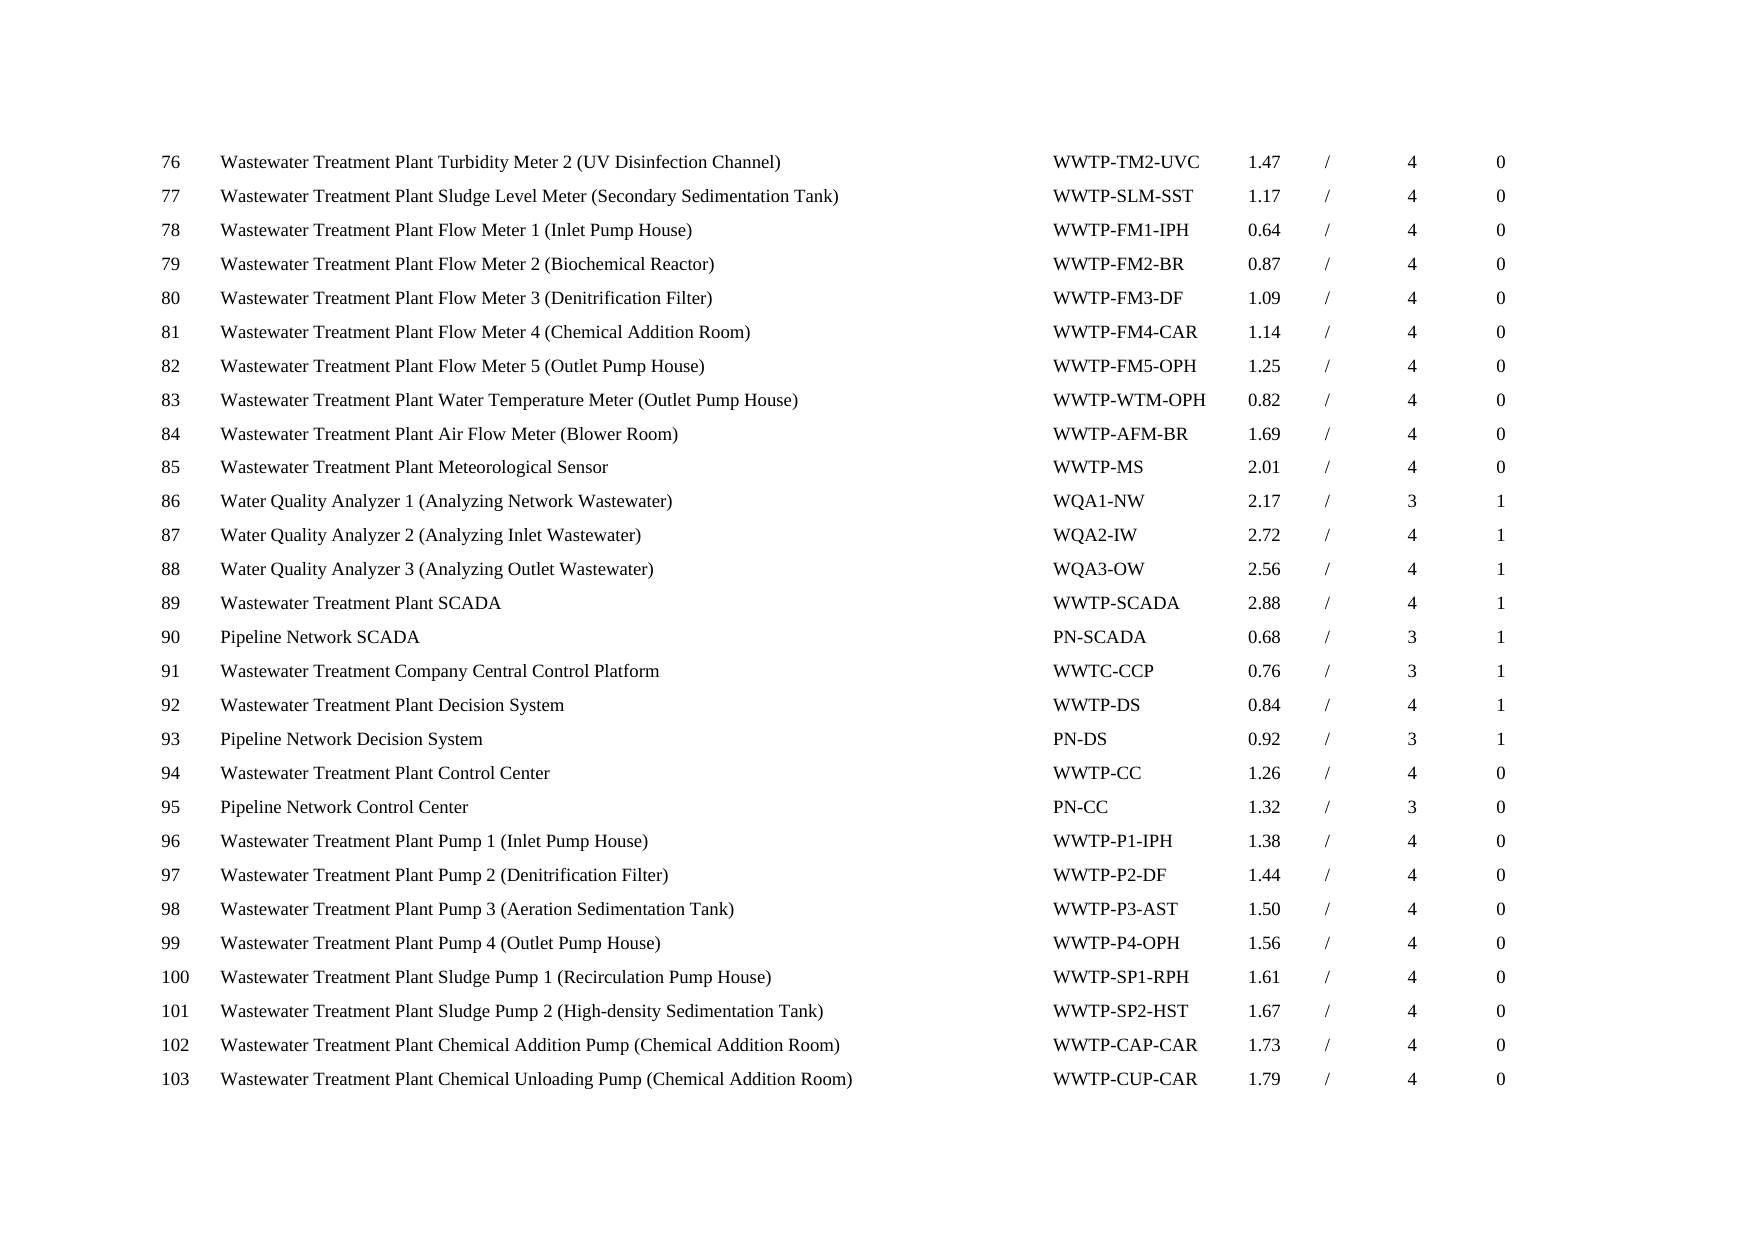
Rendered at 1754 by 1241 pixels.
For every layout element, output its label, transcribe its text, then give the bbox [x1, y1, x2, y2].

table_cell WQA2-IW [1042, 518, 1237, 552]
table_cell 85 [150, 450, 209, 484]
table_cell 0 [1485, 247, 1597, 281]
table_cell Pipeline Network Decision System [209, 722, 1042, 756]
table_cell 4 [1396, 247, 1485, 281]
table_cell WWTP-FM3-DF [1042, 281, 1237, 314]
table_cell 4 [1396, 281, 1485, 314]
table_cell WWTP-CAP-CAR [1042, 1028, 1237, 1062]
table_cell 4 [1396, 552, 1485, 586]
table_cell 93 [150, 722, 209, 756]
table_cell WWTP-TM2-UVC [1042, 145, 1237, 179]
table_cell 0 [1485, 926, 1597, 960]
table_cell 2.72 [1237, 518, 1313, 552]
table_cell 1.32 [1237, 790, 1313, 824]
table_cell Wastewater Treatment Plant Pump 3 (Aeration Sedimentation Tank) [209, 892, 1042, 926]
table_cell / [1313, 1062, 1396, 1096]
table_cell Wastewater Treatment Plant Control Center [209, 756, 1042, 790]
table_cell WWTP-P1-IPH [1042, 824, 1237, 858]
table_cell / [1313, 484, 1396, 518]
table_cell 4 [1396, 518, 1485, 552]
table_cell 4 [1396, 416, 1485, 450]
table_cell 4 [1396, 586, 1485, 620]
table_cell 0 [1485, 790, 1597, 824]
table_cell Wastewater Treatment Plant Sludge Level Meter (Secondary Sedimentation Tank) [209, 179, 1042, 213]
table_cell Wastewater Treatment Plant Flow Meter 4 (Chemical Addition Room) [209, 315, 1042, 348]
table_cell WWTP-SP1-RPH [1042, 960, 1237, 994]
table_cell 0 [1485, 824, 1597, 858]
table_cell 0.76 [1237, 654, 1313, 688]
table_cell / [1313, 586, 1396, 620]
table_cell 1.56 [1237, 926, 1313, 960]
table_cell 1.09 [1237, 281, 1313, 314]
table_cell Pipeline Network Control Center [209, 790, 1042, 824]
table_cell 1.44 [1237, 858, 1313, 892]
table_cell / [1313, 281, 1396, 314]
table_cell 2.88 [1237, 586, 1313, 620]
table_cell WWTP-FM1-IPH [1042, 213, 1237, 247]
table_cell 0 [1485, 858, 1597, 892]
table_cell Wastewater Treatment Plant Turbidity Meter 2 (UV Disinfection Channel) [209, 145, 1042, 179]
table_cell / [1313, 552, 1396, 586]
table_cell 89 [150, 586, 209, 620]
table_cell / [1313, 247, 1396, 281]
table_cell 77 [150, 179, 209, 213]
table_cell 1 [1485, 722, 1597, 756]
table_cell 98 [150, 892, 209, 926]
table_cell 102 [150, 1028, 209, 1062]
table_cell 0 [1485, 315, 1597, 348]
table_cell WWTP-SLM-SST [1042, 179, 1237, 213]
table_cell / [1313, 688, 1396, 722]
table_cell / [1313, 620, 1396, 654]
table_cell / [1313, 790, 1396, 824]
table_cell / [1313, 722, 1396, 756]
table_cell 90 [150, 620, 209, 654]
table_cell 4 [1396, 756, 1485, 790]
table_cell / [1313, 518, 1396, 552]
table_cell 1.50 [1237, 892, 1313, 926]
table_cell / [1313, 960, 1396, 994]
table_cell / [1313, 213, 1396, 247]
table_cell 3 [1396, 654, 1485, 688]
table_cell PN-SCADA [1042, 620, 1237, 654]
table_cell 4 [1396, 179, 1485, 213]
table_cell 4 [1396, 145, 1485, 179]
table_cell WWTP-SCADA [1042, 586, 1237, 620]
table_cell 1 [1485, 552, 1597, 586]
table_cell / [1313, 858, 1396, 892]
table_cell 1 [1485, 518, 1597, 552]
table_cell 1.79 [1237, 1062, 1313, 1096]
table_cell 1.47 [1237, 145, 1313, 179]
table_cell 100 [150, 960, 209, 994]
table_cell 4 [1396, 383, 1485, 416]
table_cell 3 [1396, 722, 1485, 756]
table_cell 4 [1396, 994, 1485, 1028]
table_cell / [1313, 315, 1396, 348]
table_cell / [1313, 450, 1396, 484]
table_cell Wastewater Treatment Plant Flow Meter 2 (Biochemical Reactor) [209, 247, 1042, 281]
table_cell 0 [1485, 281, 1597, 314]
table_cell / [1313, 145, 1396, 179]
table_cell 2.56 [1237, 552, 1313, 586]
table_cell 81 [150, 315, 209, 348]
table_cell Wastewater Treatment Plant Sludge Pump 1 (Recirculation Pump House) [209, 960, 1042, 994]
table_cell WWTP-MS [1042, 450, 1237, 484]
table_cell 1.17 [1237, 179, 1313, 213]
table_cell 0.68 [1237, 620, 1313, 654]
table_cell 80 [150, 281, 209, 314]
table_cell 95 [150, 790, 209, 824]
table_cell Wastewater Treatment Plant Sludge Pump 2 (High-density Sedimentation Tank) [209, 994, 1042, 1028]
table_cell WWTP-P3-AST [1042, 892, 1237, 926]
table_cell / [1313, 654, 1396, 688]
table_cell WWTP-FM2-BR [1042, 247, 1237, 281]
table_cell Water Quality Analyzer 1 (Analyzing Network Wastewater) [209, 484, 1042, 518]
table_cell PN-DS [1042, 722, 1237, 756]
table_cell 0 [1485, 383, 1597, 416]
table_cell WWTP-P2-DF [1042, 858, 1237, 892]
table_cell 0.92 [1237, 722, 1313, 756]
table_cell 0 [1485, 994, 1597, 1028]
table_cell 4 [1396, 450, 1485, 484]
table_cell / [1313, 1028, 1396, 1062]
table_cell / [1313, 892, 1396, 926]
table_cell WWTP-WTM-OPH [1042, 383, 1237, 416]
table_cell Wastewater Treatment Plant Pump 1 (Inlet Pump House) [209, 824, 1042, 858]
table_cell 1.61 [1237, 960, 1313, 994]
table_cell 1 [1485, 484, 1597, 518]
table_cell 0.84 [1237, 688, 1313, 722]
table_cell Water Quality Analyzer 3 (Analyzing Outlet Wastewater) [209, 552, 1042, 586]
table_cell 3 [1396, 620, 1485, 654]
table_cell 0 [1485, 450, 1597, 484]
table_cell 99 [150, 926, 209, 960]
table_cell 91 [150, 654, 209, 688]
table_cell 4 [1396, 1028, 1485, 1062]
table_cell 1.25 [1237, 349, 1313, 382]
table_cell 86 [150, 484, 209, 518]
table_cell 0.82 [1237, 383, 1313, 416]
table_cell 0 [1485, 213, 1597, 247]
table_cell 0 [1485, 756, 1597, 790]
table_cell 2.01 [1237, 450, 1313, 484]
table_cell 0 [1485, 1062, 1597, 1096]
table_cell Wastewater Treatment Plant Pump 2 (Denitrification Filter) [209, 858, 1042, 892]
table_cell / [1313, 416, 1396, 450]
table_cell 82 [150, 349, 209, 382]
table_cell 1.14 [1237, 315, 1313, 348]
table_cell 87 [150, 518, 209, 552]
table_cell 79 [150, 247, 209, 281]
table_cell 1 [1485, 654, 1597, 688]
table_cell 84 [150, 416, 209, 450]
table_cell Wastewater Treatment Plant Water Temperature Meter (Outlet Pump House) [209, 383, 1042, 416]
table_cell 88 [150, 552, 209, 586]
table_cell WWTP-CUP-CAR [1042, 1062, 1237, 1096]
table_cell 4 [1396, 315, 1485, 348]
table_cell 4 [1396, 213, 1485, 247]
table_cell 4 [1396, 349, 1485, 382]
table_cell WWTP-FM4-CAR [1042, 315, 1237, 348]
table_cell 3 [1396, 790, 1485, 824]
table_cell 1.69 [1237, 416, 1313, 450]
table_cell / [1313, 383, 1396, 416]
table_cell 1.38 [1237, 824, 1313, 858]
table_cell 3 [1396, 484, 1485, 518]
table_cell Wastewater Treatment Company Central Control Platform [209, 654, 1042, 688]
table_cell 1.67 [1237, 994, 1313, 1028]
table_cell Wastewater Treatment Plant Decision System [209, 688, 1042, 722]
table_cell 96 [150, 824, 209, 858]
table_cell 103 [150, 1062, 209, 1096]
table_cell Pipeline Network SCADA [209, 620, 1042, 654]
table_cell Wastewater Treatment Plant Flow Meter 1 (Inlet Pump House) [209, 213, 1042, 247]
table_cell 0 [1485, 1028, 1597, 1062]
table_cell 0 [1485, 960, 1597, 994]
table_cell 4 [1396, 1062, 1485, 1096]
table_cell 4 [1396, 926, 1485, 960]
table_cell WWTP-CC [1042, 756, 1237, 790]
table_cell 0.64 [1237, 213, 1313, 247]
table_cell 0.87 [1237, 247, 1313, 281]
table_cell / [1313, 349, 1396, 382]
table_cell 0 [1485, 892, 1597, 926]
table_cell 0 [1485, 145, 1597, 179]
table_cell PN-CC [1042, 790, 1237, 824]
table_cell WWTP-P4-OPH [1042, 926, 1237, 960]
table_cell Wastewater Treatment Plant Flow Meter 3 (Denitrification Filter) [209, 281, 1042, 314]
table_cell 4 [1396, 824, 1485, 858]
table_cell 1 [1485, 586, 1597, 620]
table_cell 0 [1485, 179, 1597, 213]
table_cell WWTP-SP2-HST [1042, 994, 1237, 1028]
table_cell WWTP-DS [1042, 688, 1237, 722]
table_cell WQA3-OW [1042, 552, 1237, 586]
table_cell Wastewater Treatment Plant Pump 4 (Outlet Pump House) [209, 926, 1042, 960]
table_cell Wastewater Treatment Plant Flow Meter 5 (Outlet Pump House) [209, 349, 1042, 382]
table_cell 78 [150, 213, 209, 247]
table_cell Water Quality Analyzer 2 (Analyzing Inlet Wastewater) [209, 518, 1042, 552]
table_cell 101 [150, 994, 209, 1028]
table_cell 94 [150, 756, 209, 790]
table_cell WWTC-CCP [1042, 654, 1237, 688]
table_cell Wastewater Treatment Plant SCADA [209, 586, 1042, 620]
table_cell Wastewater Treatment Plant Air Flow Meter (Blower Room) [209, 416, 1042, 450]
table_cell WWTP-FM5-OPH [1042, 349, 1237, 382]
table_cell 1.26 [1237, 756, 1313, 790]
table_cell 83 [150, 383, 209, 416]
table_cell Wastewater Treatment Plant Meteorological Sensor [209, 450, 1042, 484]
table_cell Wastewater Treatment Plant Chemical Unloading Pump (Chemical Addition Room) [209, 1062, 1042, 1096]
table_cell 1.73 [1237, 1028, 1313, 1062]
table_cell WQA1-NW [1042, 484, 1237, 518]
table_cell 4 [1396, 892, 1485, 926]
table_cell 76 [150, 145, 209, 179]
table_cell 92 [150, 688, 209, 722]
table_cell 4 [1396, 688, 1485, 722]
table_cell / [1313, 994, 1396, 1028]
table_cell 1 [1485, 620, 1597, 654]
table_cell / [1313, 824, 1396, 858]
table_cell 4 [1396, 960, 1485, 994]
table_cell / [1313, 926, 1396, 960]
table_cell WWTP-AFM-BR [1042, 416, 1237, 450]
table_cell Wastewater Treatment Plant Chemical Addition Pump (Chemical Addition Room) [209, 1028, 1042, 1062]
table_cell 0 [1485, 416, 1597, 450]
table_cell / [1313, 179, 1396, 213]
table_cell 0 [1485, 349, 1597, 382]
table_cell 97 [150, 858, 209, 892]
table_cell 2.17 [1237, 484, 1313, 518]
table_cell / [1313, 756, 1396, 790]
table_cell 4 [1396, 858, 1485, 892]
table_cell 1 [1485, 688, 1597, 722]
